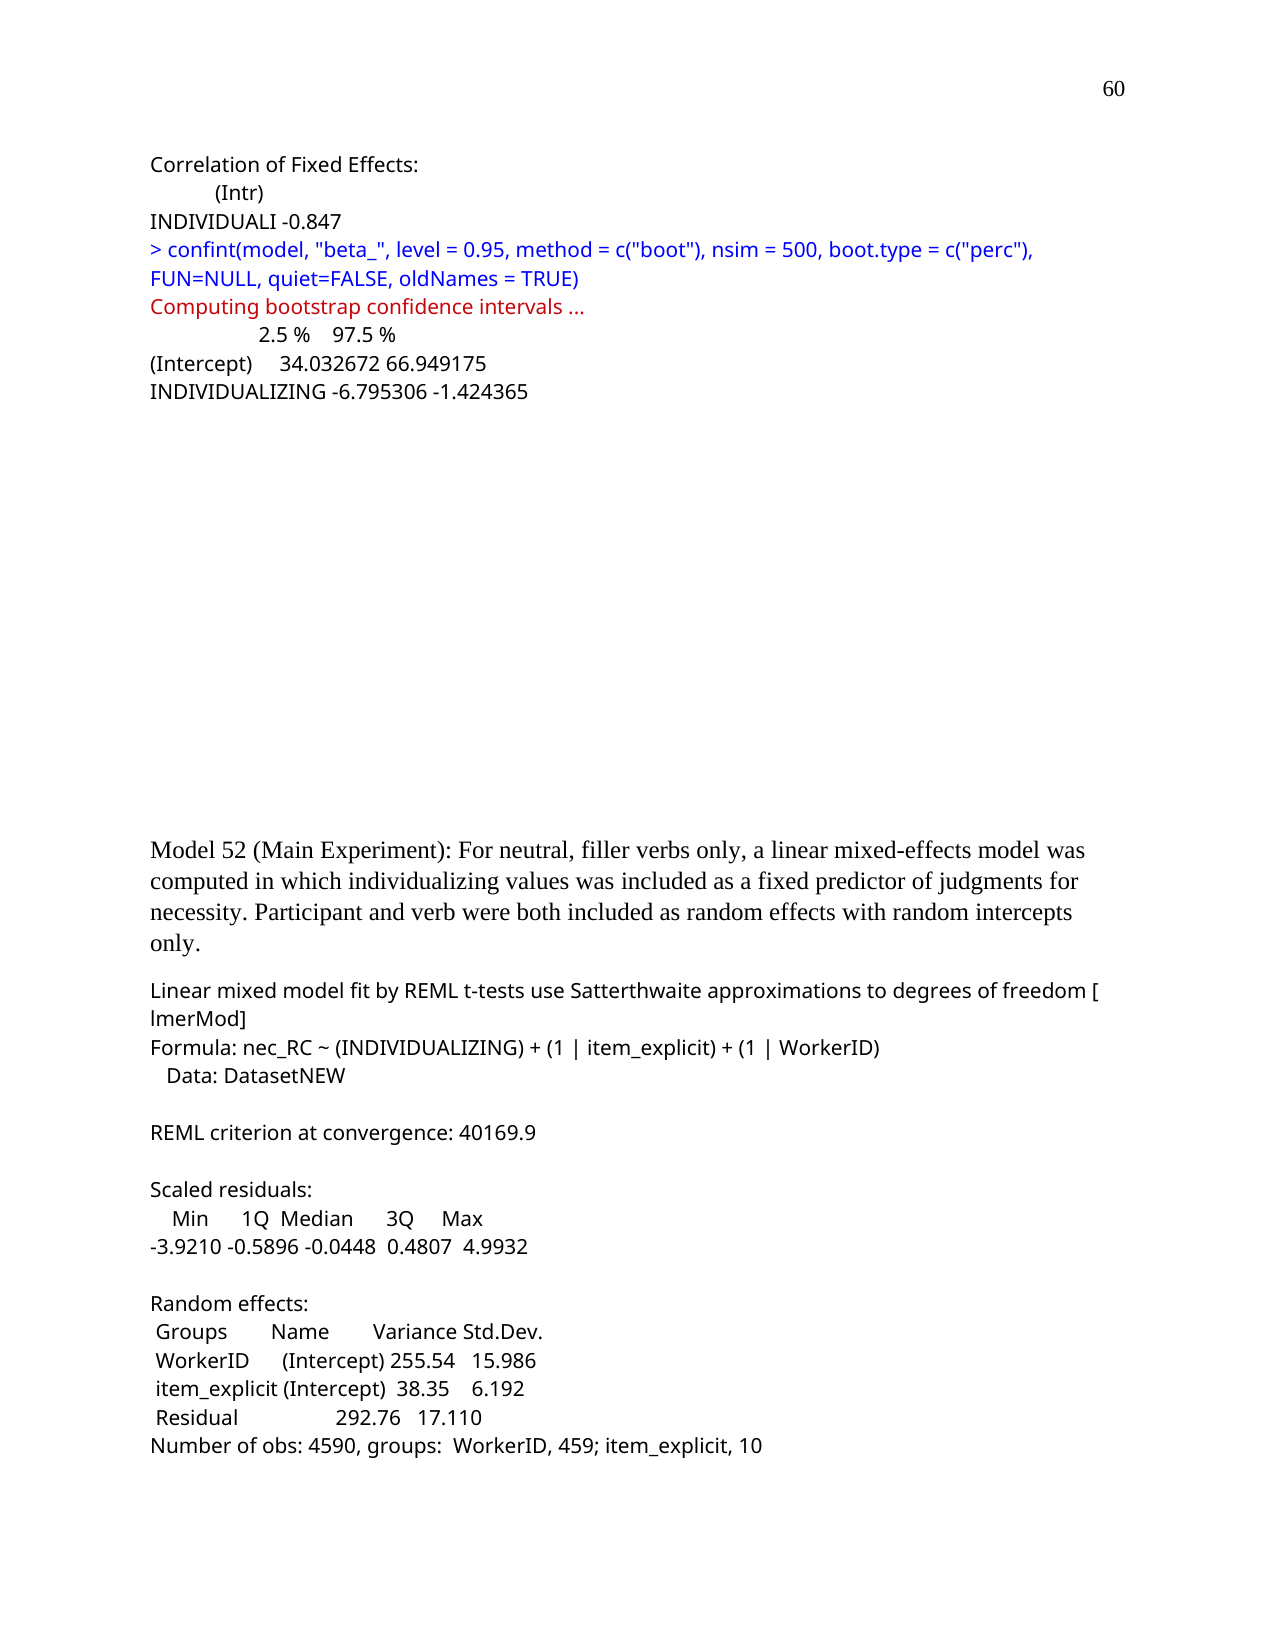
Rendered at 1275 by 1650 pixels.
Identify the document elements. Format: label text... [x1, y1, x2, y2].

text Min 1Q Median 3Q Max [150, 1204, 1125, 1232]
text Model 52 (Main Experiment): For neutral, filler verbs only, a linear mixed-effects model was computed in which individualizing values was included as a fixed predictor of judgments for necessity. Participant and verb were both included as random effects with random intercepts only. [150, 835, 1125, 957]
text item_explicit (Intercept) 38.35 6.192 [150, 1374, 1125, 1403]
text Computing bootstrap confidence intervals ... [150, 292, 1125, 321]
text 2.5 % 97.5 % [150, 321, 1125, 349]
text Correlation of Fixed Effects: [150, 150, 1125, 178]
text (Intercept) 34.032672 66.949175 [150, 349, 1125, 377]
text INDIVIDUALI -0.847 [150, 207, 1125, 235]
text Residual 292.76 17.110 [150, 1403, 1125, 1431]
text Linear mixed model fit by REML t-tests use Satterthwaite approximations to degrees of freedom [ [150, 976, 1125, 1004]
text > confint(model, "beta_", level = 0.95, method = c("boot"), nsim = 500, boot.type = c("perc"), FUN=NULL, quiet=FALSE, oldNames = TRUE) [150, 235, 1125, 292]
text lmerMod] [150, 1004, 1125, 1033]
text REML criterion at convergence: 40169.9 [150, 1118, 1125, 1147]
text Formula: nec_RC ~ (INDIVIDUALIZING) + (1 | item_explicit) + (1 | WorkerID) [150, 1033, 1125, 1061]
text Number of obs: 4590, groups: WorkerID, 459; item_explicit, 10 [150, 1431, 1125, 1459]
text -3.9210 -0.5896 -0.0448 0.4807 4.9932 [150, 1232, 1125, 1261]
text (Intr) [150, 178, 1125, 207]
text Random effects: [150, 1289, 1125, 1317]
text Data: DatasetNEW [150, 1061, 1125, 1090]
text Groups Name Variance Std.Dev. [150, 1317, 1125, 1346]
text WorkerID (Intercept) 255.54 15.986 [150, 1346, 1125, 1374]
text INDIVIDUALIZING -6.795306 -1.424365 [150, 377, 1125, 406]
text Scaled residuals: [150, 1175, 1125, 1204]
